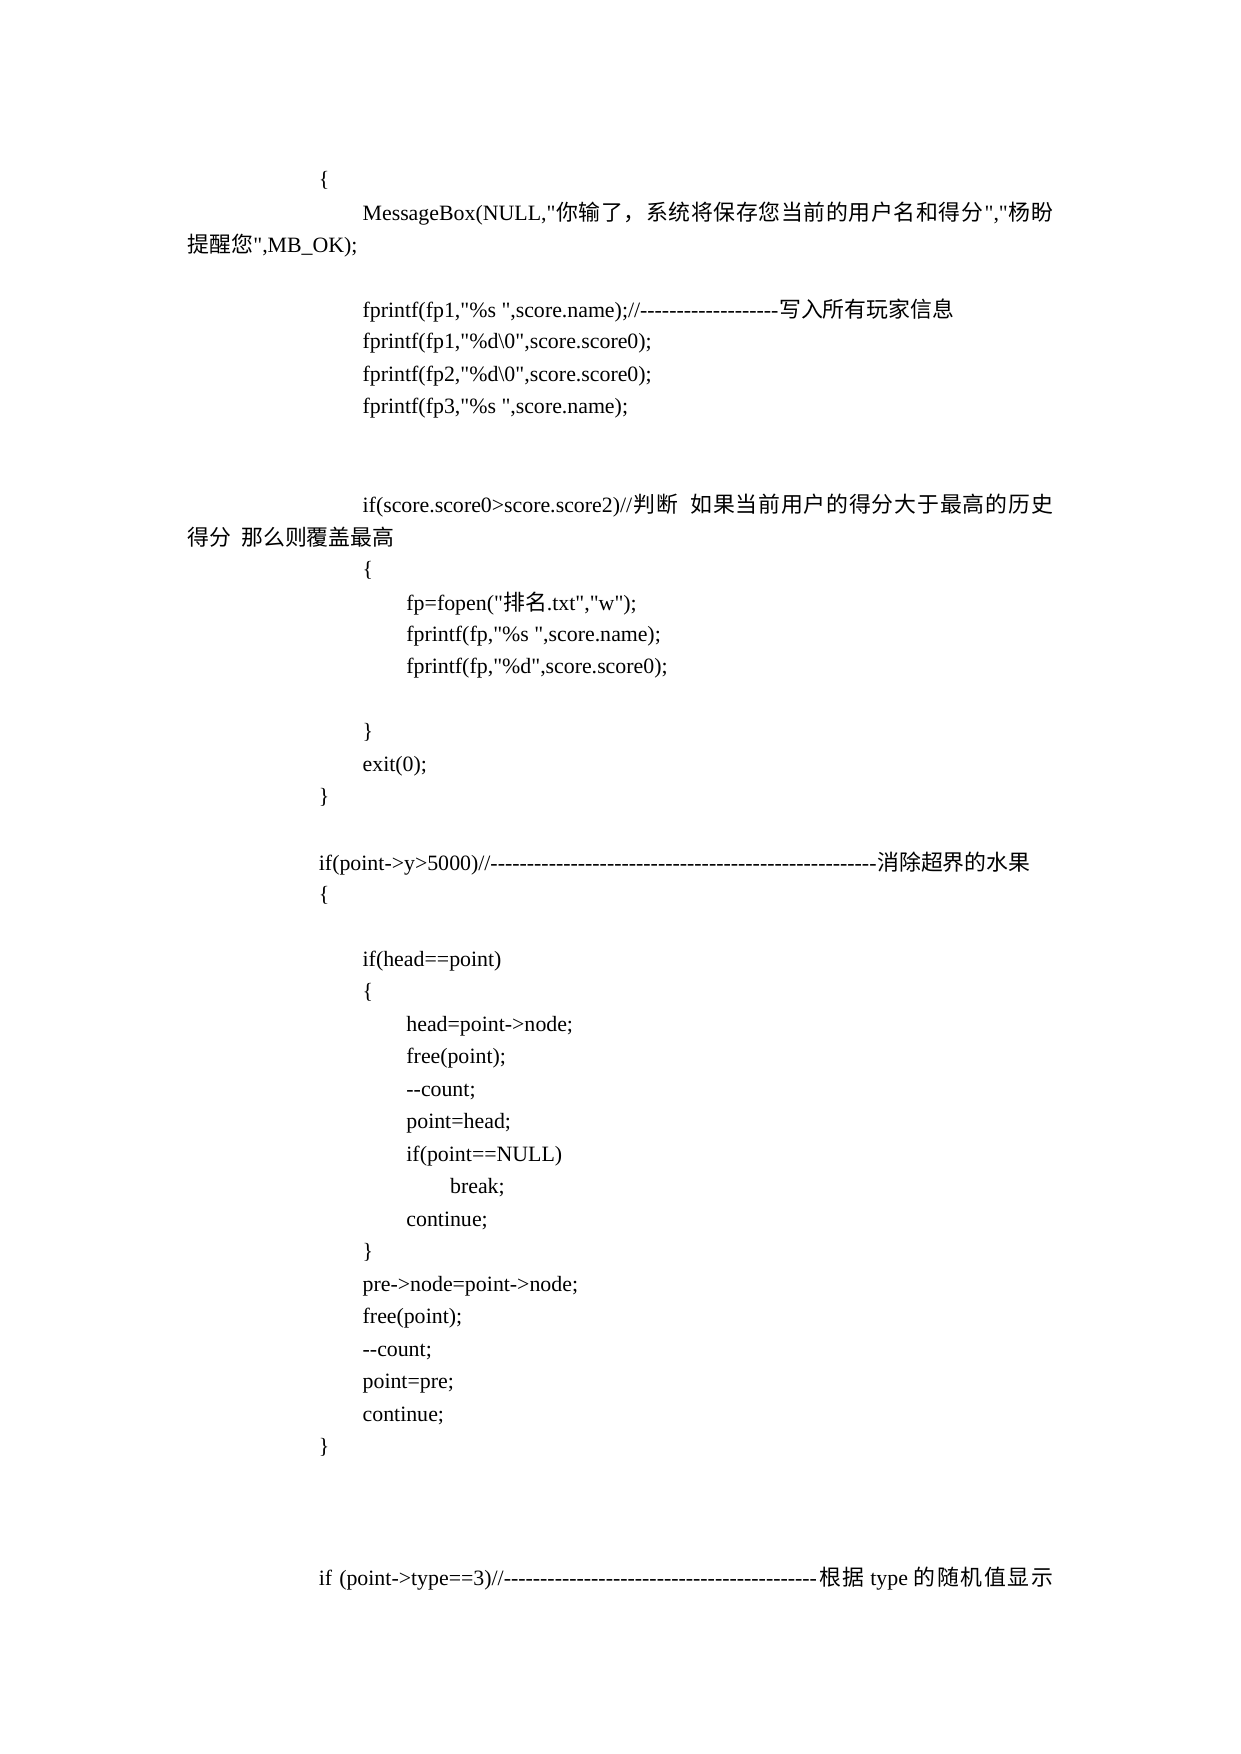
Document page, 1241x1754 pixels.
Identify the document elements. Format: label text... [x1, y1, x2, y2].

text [187, 1559, 1053, 1592]
text free(point); [187, 1039, 1053, 1072]
text point=head; [187, 1104, 1053, 1137]
text } [187, 1234, 1053, 1267]
text fprintf(fp1,"%d\0",score.score0); [187, 324, 1053, 357]
text exit(0); [187, 747, 1053, 779]
text } [187, 714, 1053, 747]
text if(point==NULL) [187, 1137, 1053, 1169]
text { [187, 162, 1053, 194]
text { [187, 552, 1053, 584]
text free(point); [187, 1299, 1053, 1332]
text fprintf(fp3,"%s ",score.name); [187, 389, 1053, 422]
text point=pre; [187, 1364, 1053, 1397]
text if(head==point) [187, 942, 1053, 974]
text if(score.score0>score.score2)//判断 如果当前用户的得分大于最高的历史得分 那么则覆盖最高 [187, 487, 1053, 552]
text MessageBox(NULL,"你输了，系统将保存您当前的用户名和得分","杨盼提醒您",MB_OK); [187, 194, 1053, 259]
text } [187, 1429, 1053, 1462]
text fp=fopen("排名.txt","w"); [187, 584, 1053, 617]
text { [187, 974, 1053, 1007]
text pre->node=point->node; [187, 1267, 1053, 1299]
text fprintf(fp,"%d",score.score0); [187, 649, 1053, 682]
text fprintf(fp1,"%s ",score.name);//-------------------写入所有玩家信息 [187, 292, 1053, 324]
text if(point->y>5000)//-----------------------------------------------------消除超界的水果 [187, 844, 1053, 877]
text continue; [187, 1397, 1053, 1429]
text fprintf(fp2,"%d\0",score.score0); [187, 357, 1053, 389]
text { [187, 877, 1053, 909]
text continue; [187, 1202, 1053, 1234]
text } [187, 779, 1053, 812]
text break; [187, 1169, 1053, 1202]
text head=point->node; [187, 1007, 1053, 1039]
text --count; [187, 1332, 1053, 1364]
text fprintf(fp,"%s ",score.name); [187, 617, 1053, 649]
text --count; [187, 1072, 1053, 1104]
